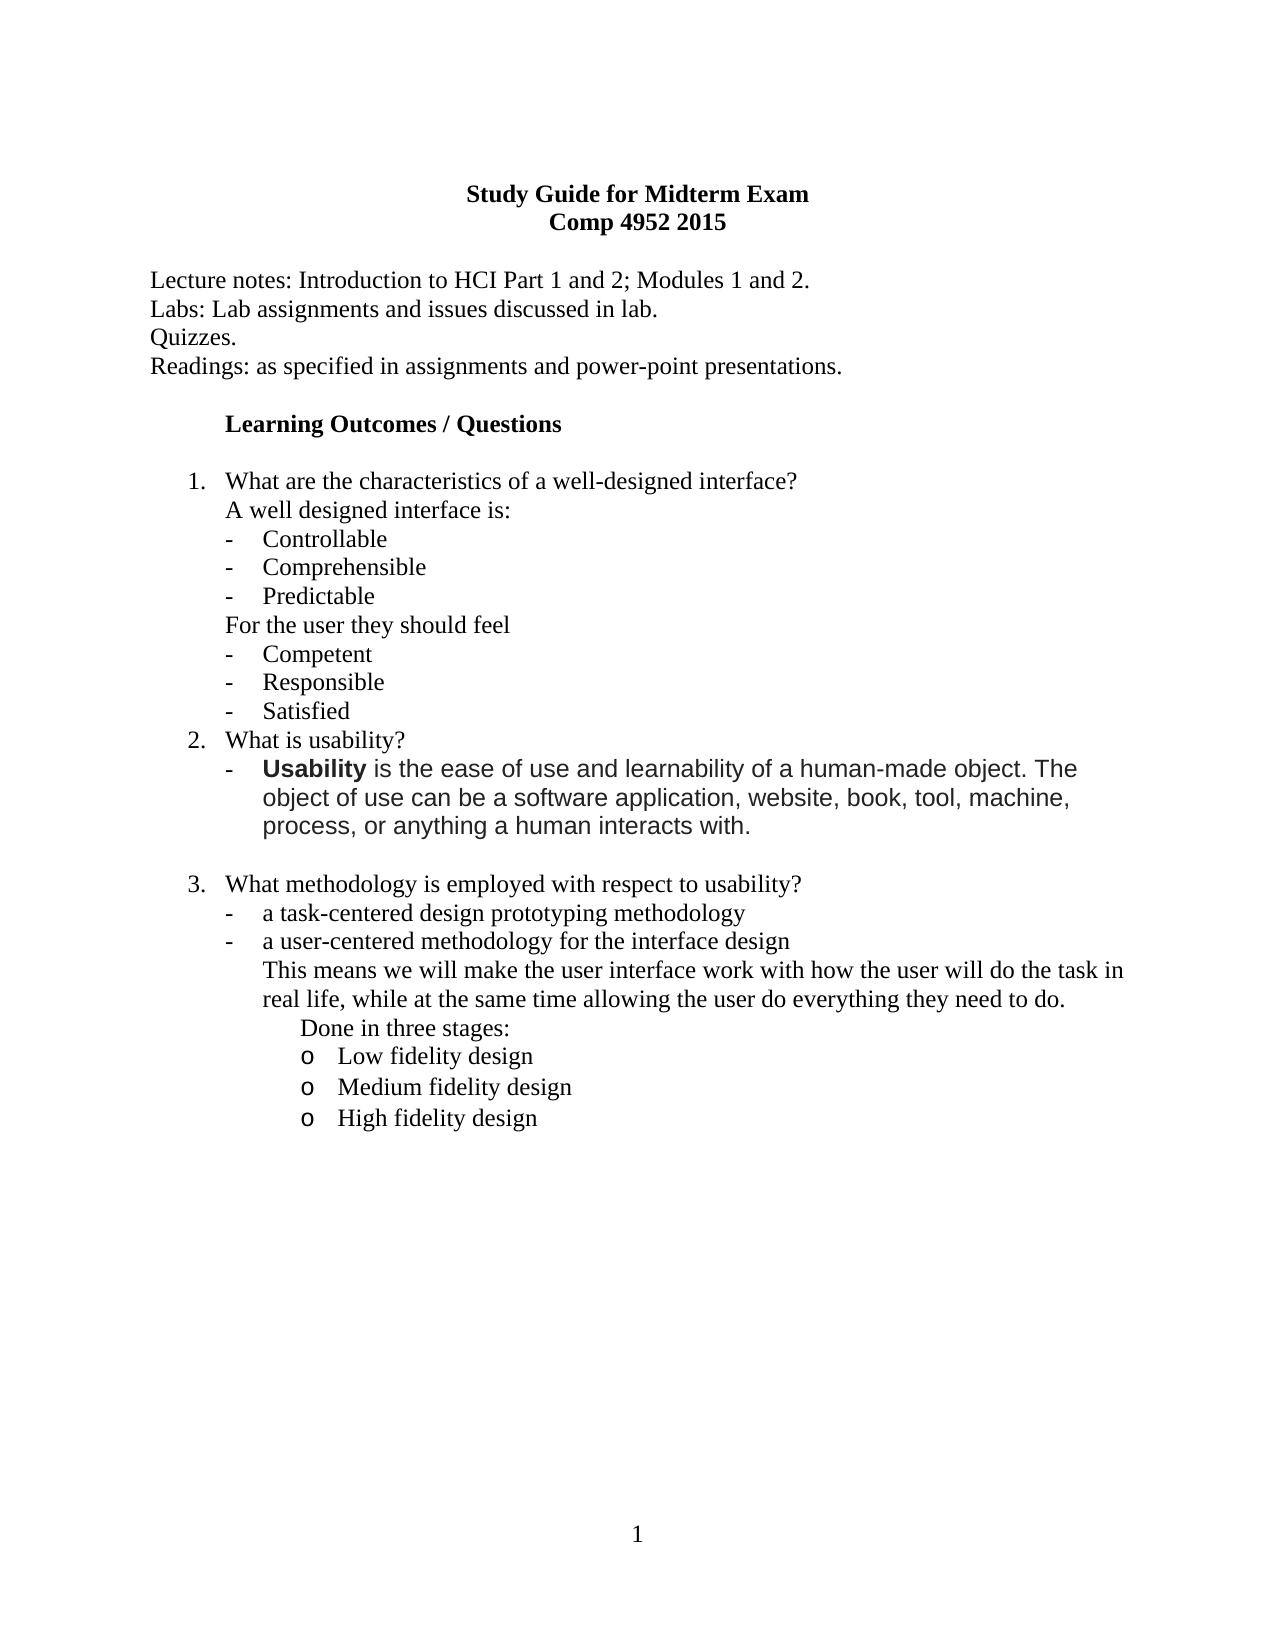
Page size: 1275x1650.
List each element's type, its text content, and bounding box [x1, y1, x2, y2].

list Low fidelity design [300, 1041, 1125, 1072]
list Medium fidelity design [300, 1072, 1125, 1103]
text Comp 4952 2015 [150, 207, 1125, 236]
list Competent [225, 639, 1125, 667]
list Learning Outcomes / Questions [225, 409, 1125, 437]
list High fidelity design [300, 1103, 1125, 1134]
text Done in three stages: [150, 1013, 1125, 1041]
list A well designed interface is: [225, 495, 1125, 524]
text Study Guide for Midterm Exam [150, 179, 1125, 207]
list Usability is the ease of use and learnability of a human-made object. The object of use can be a software application, website, book, tool, machine, process, or anything a human interacts with. [225, 754, 1125, 840]
text Quizzes. [150, 322, 1125, 351]
text Readings: as specified in assignments and power-point presentations. [150, 351, 1125, 380]
list What methodology is employed with respect to usability? [187, 869, 1125, 898]
list a task-centered design prototyping methodology [225, 898, 1125, 926]
list What are the characteristics of a well-designed interface? [187, 466, 1125, 495]
list Satisfied [225, 696, 1125, 725]
text Lecture notes: Introduction to HCI Part 1 and 2; Modules 1 and 2. [150, 265, 1125, 294]
list What is usability? [187, 725, 1125, 754]
text For the user they should feel [225, 610, 1125, 639]
text Labs: Lab assignments and issues discussed in lab. [150, 294, 1125, 322]
list a user-centered methodology for the interface design [225, 926, 1125, 955]
list Responsible [225, 667, 1125, 696]
list Comprehensible [225, 552, 1125, 581]
list Controllable [225, 524, 1125, 552]
list This means we will make the user interface work with how the user will do the task in real life, while at the same time allowing the user do everything they need to do. [262, 955, 1125, 1013]
list Predictable [225, 581, 1125, 610]
